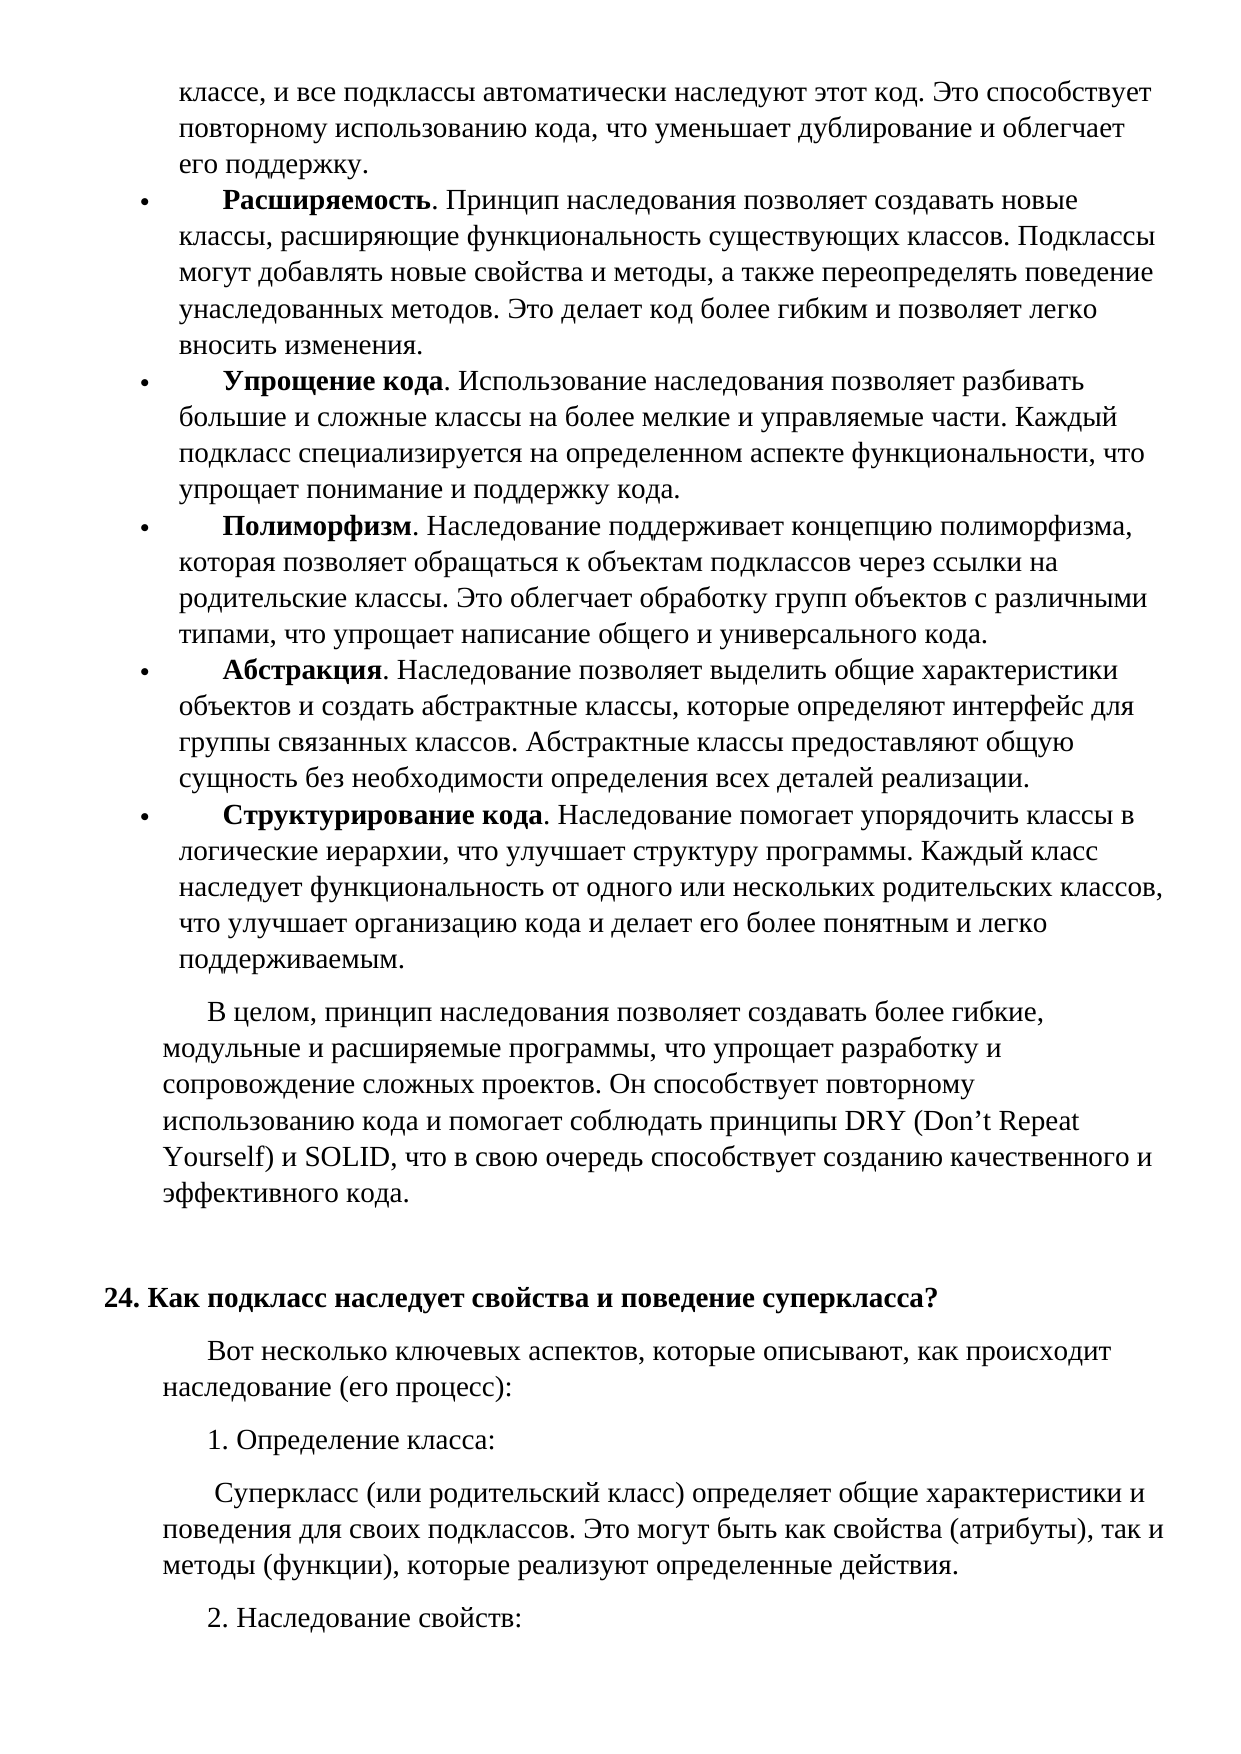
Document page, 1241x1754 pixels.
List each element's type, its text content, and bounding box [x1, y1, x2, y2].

text 24. Как подкласс наследует свойства и поведение суперкласса? [103, 1281, 1167, 1314]
text 2. Наследование свойств: [162, 1600, 1167, 1634]
list Полиморфизм. Наследование поддерживает концепцию полиморфизма, которая позволяет обращаться к объектам подклассов через ссылки на родительские классы. Это облегчает обработку групп объектов с различными типами, что упрощает написание общего и универсального кода. [141, 508, 1167, 649]
text В целом, принцип наследования позволяет создавать более гибкие, модульные и расширяемые программы, что упрощает разработку и сопровождение сложных проектов. Он способствует повторному использованию кода и помогает соблюдать принципы DRY (Don’t Repeat Yourself) и SOLID, что в свою очередь способствует созданию качественного и эффективного кода. [162, 994, 1167, 1208]
text Суперкласс (или родительский класс) определяет общие характеристики и поведения для своих подклассов. Это могут быть как свойства (атрибуты), так и методы (функции), которые реализуют определенные действия. [162, 1475, 1167, 1581]
list Расширяемость. Принцип наследования позволяет создавать новые классы, расширяющие функциональность существующих классов. Подклассы могут добавлять новые свойства и методы, а также переопределять поведение унаследованных методов. Это делает код более гибким и позволяет легко вносить изменения. [141, 182, 1167, 360]
text Вот несколько ключевых аспектов, которые описывают, как происходит наследование (его процесс): [162, 1333, 1167, 1403]
list Абстракция. Наследование позволяет выделить общие характеристики объектов и создать абстрактные классы, которые определяют интерфейс для группы связанных классов. Абстрактные классы предоставляют общую сущность без необходимости определения всех деталей реализации. [141, 652, 1167, 794]
list Упрощение кода. Использование наследования позволяет разбивать большие и сложные классы на более мелкие и управляемые части. Каждый подкласс специализируется на определенном аспекте функциональности, что упрощает понимание и поддержку кода. [141, 363, 1167, 505]
list Структурирование кода. Наследование помогает упорядочить классы в логические иерархии, что улучшает структуру программы. Каждый класс наследует функциональность от одного или нескольких родительских классов, что улучшает организацию кода и делает его более понятным и легко поддерживаемым. [141, 797, 1167, 975]
text 1. Определение класса: [162, 1422, 1167, 1456]
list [141, 74, 1167, 180]
